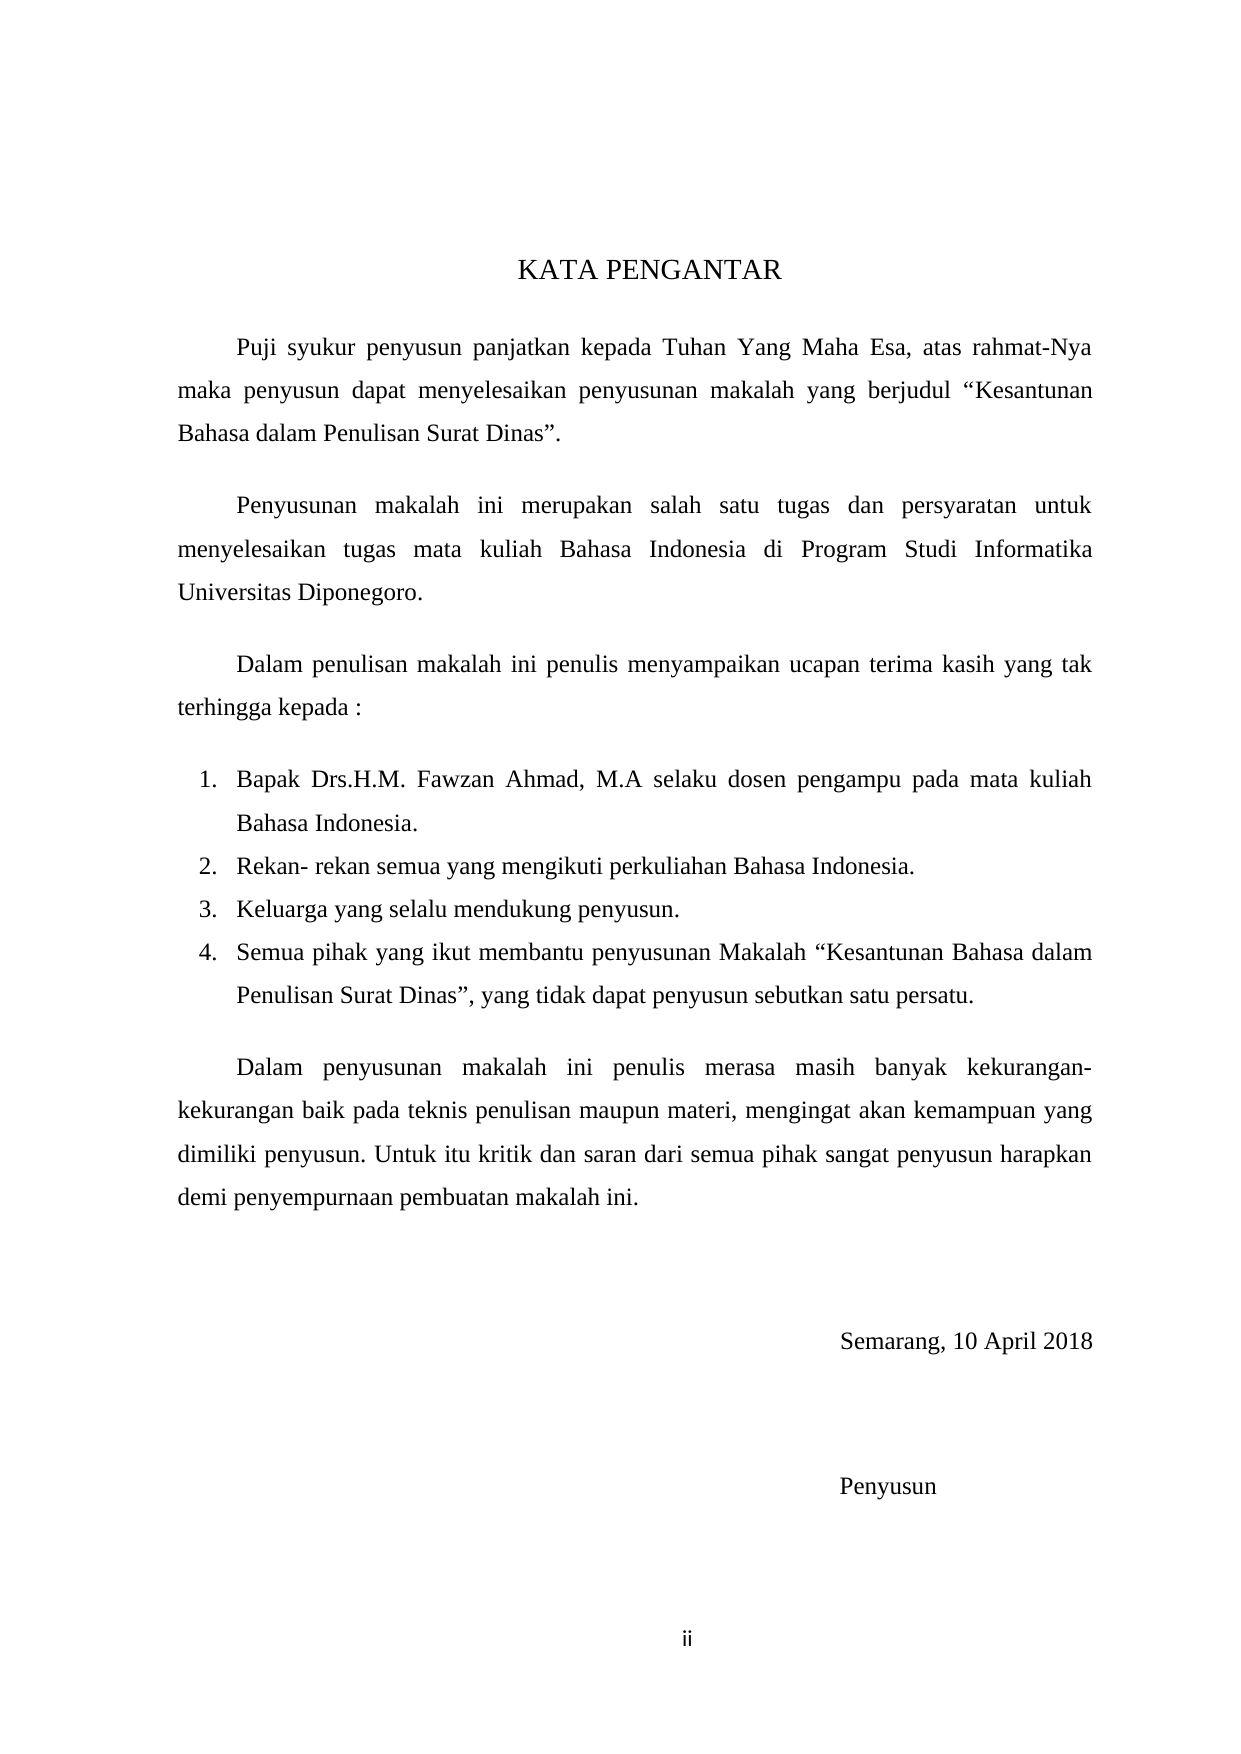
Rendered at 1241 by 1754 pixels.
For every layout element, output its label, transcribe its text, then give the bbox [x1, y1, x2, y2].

text Semarang, 10 April 2018 [162, 1326, 1093, 1355]
list Bapak Drs.H.M. Fawzan Ahmad, M.A selaku dosen pengampu pada mata kuliah Bahasa Indonesia. [199, 764, 1093, 836]
subtitle KATA PENGANTAR [236, 252, 1063, 286]
text Dalam penyusunan makalah ini penulis merasa masih banyak kekurangan-kekurangan baik pada teknis penulisan maupun materi, mengingat akan kemampuan yang dimiliki penyusun. Untuk itu kritik dan saran dari semua pihak sangat penyusun harapkan demi penyempurnaan pembuatan makalah ini. [177, 1052, 1093, 1211]
text Penyusun [162, 1471, 1063, 1500]
text Penyusunan makalah ini merupakan salah satu tugas dan persyaratan untuk menyelesaikan tugas mata kuliah Bahasa Indonesia di Program Studi Informatika Universitas Diponegoro. [177, 491, 1093, 606]
text Puji syukur penyusun panjatkan kepada Tuhan Yang Maha Esa, atas rahmat-Nya maka penyusun dapat menyelesaikan penyusunan makalah yang berjudul “Kesantunan Bahasa dalam Penulisan Surat Dinas”. [177, 332, 1093, 447]
list Keluarga yang selalu mendukung penyusun. [199, 894, 1093, 923]
list Semua pihak yang ikut membantu penyusunan Makalah “Kesantunan Bahasa dalam Penulisan Surat Dinas”, yang tidak dapat penyusun sebutkan satu persatu. [199, 937, 1093, 1009]
list Rekan- rekan semua yang mengikuti perkuliahan Bahasa Indonesia. [199, 851, 1093, 879]
text Dalam penulisan makalah ini penulis menyampaikan ucapan terima kasih yang tak terhingga kepada : [177, 649, 1093, 721]
